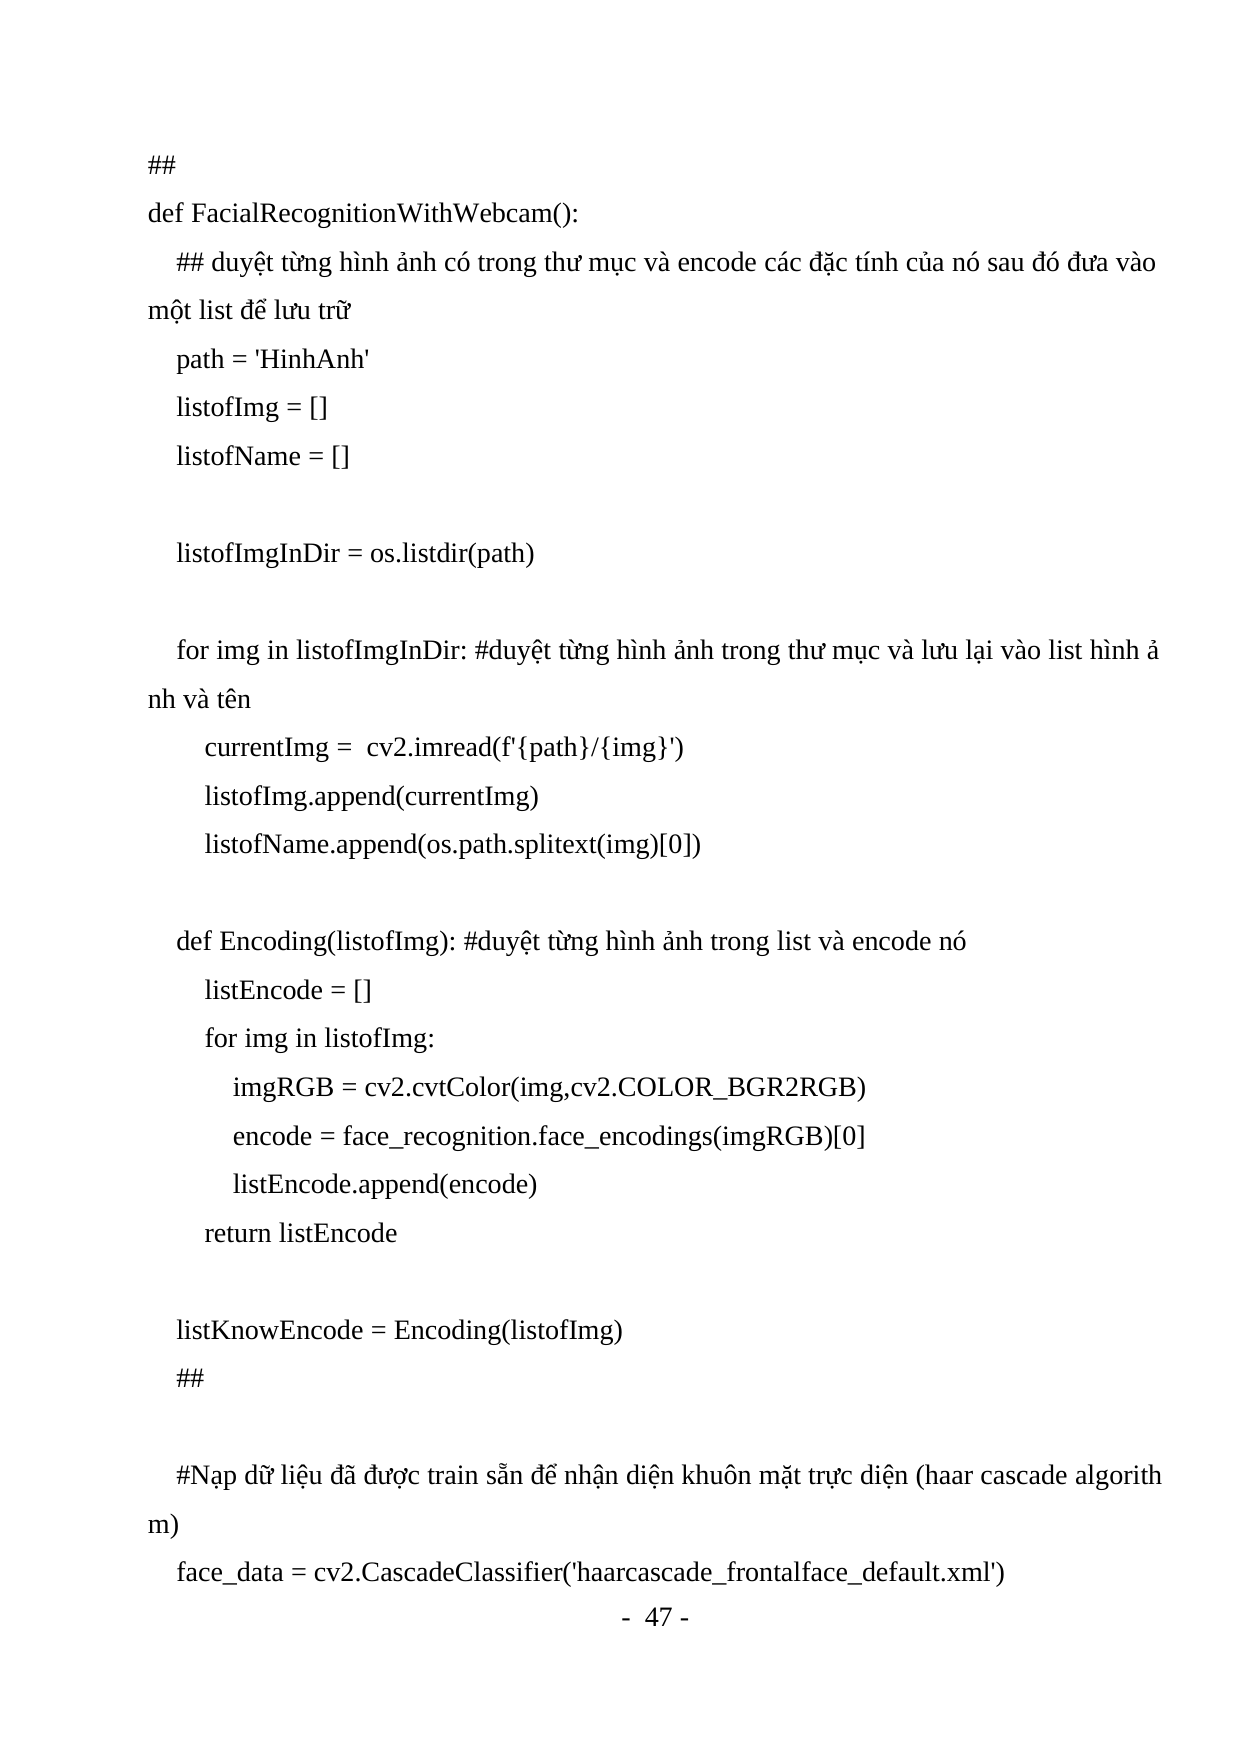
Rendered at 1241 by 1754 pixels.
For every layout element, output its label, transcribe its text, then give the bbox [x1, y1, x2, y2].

text encode = face_recognition.face_encodings(imgRGB)[0] [148, 1118, 1162, 1151]
text for img in listofImg: [148, 1021, 1162, 1054]
text listofName.append(os.path.splitext(img)[0]) [148, 827, 1162, 860]
text currentImg = cv2.imread(f'{path}/{img}') [148, 730, 1162, 763]
text ## duyệt từng hình ảnh có trong thư mục và encode các đặc tính của nó sau đó đưa vào một list để lưu trữ [148, 245, 1162, 326]
text listKnowEncode = Encoding(listofImg) [148, 1313, 1162, 1345]
text listofName = [] [148, 439, 1162, 471]
text listofImg = [] [148, 390, 1162, 423]
text path = 'HinhAnh' [148, 342, 1162, 374]
text def FacialRecognitionWithWebcam(): [148, 196, 1162, 229]
text ## [148, 148, 1162, 180]
text listofImg.append(currentImg) [148, 779, 1162, 811]
text imgRGB = cv2.cvtColor(img,cv2.COLOR_BGR2RGB) [148, 1070, 1162, 1102]
text #Nạp dữ liệu đã được train sẵn để nhận diện khuôn mặt trực diện (haar cascade algorithm) [148, 1458, 1162, 1539]
text listEncode.append(encode) [148, 1167, 1162, 1199]
text face_data = cv2.CascadeClassifier('haarcascade_frontalface_default.xml') [148, 1555, 1162, 1588]
text return listEncode [148, 1216, 1162, 1248]
text def Encoding(listofImg): #duyệt từng hình ảnh trong list và encode nó [148, 924, 1162, 957]
text ## [148, 1361, 1162, 1394]
text listEncode = [] [148, 973, 1162, 1005]
text listofImgInDir = os.listdir(path) [148, 536, 1162, 568]
text for img in listofImgInDir: #duyệt từng hình ảnh trong thư mục và lưu lại vào list hình ảnh và tên [148, 633, 1162, 714]
